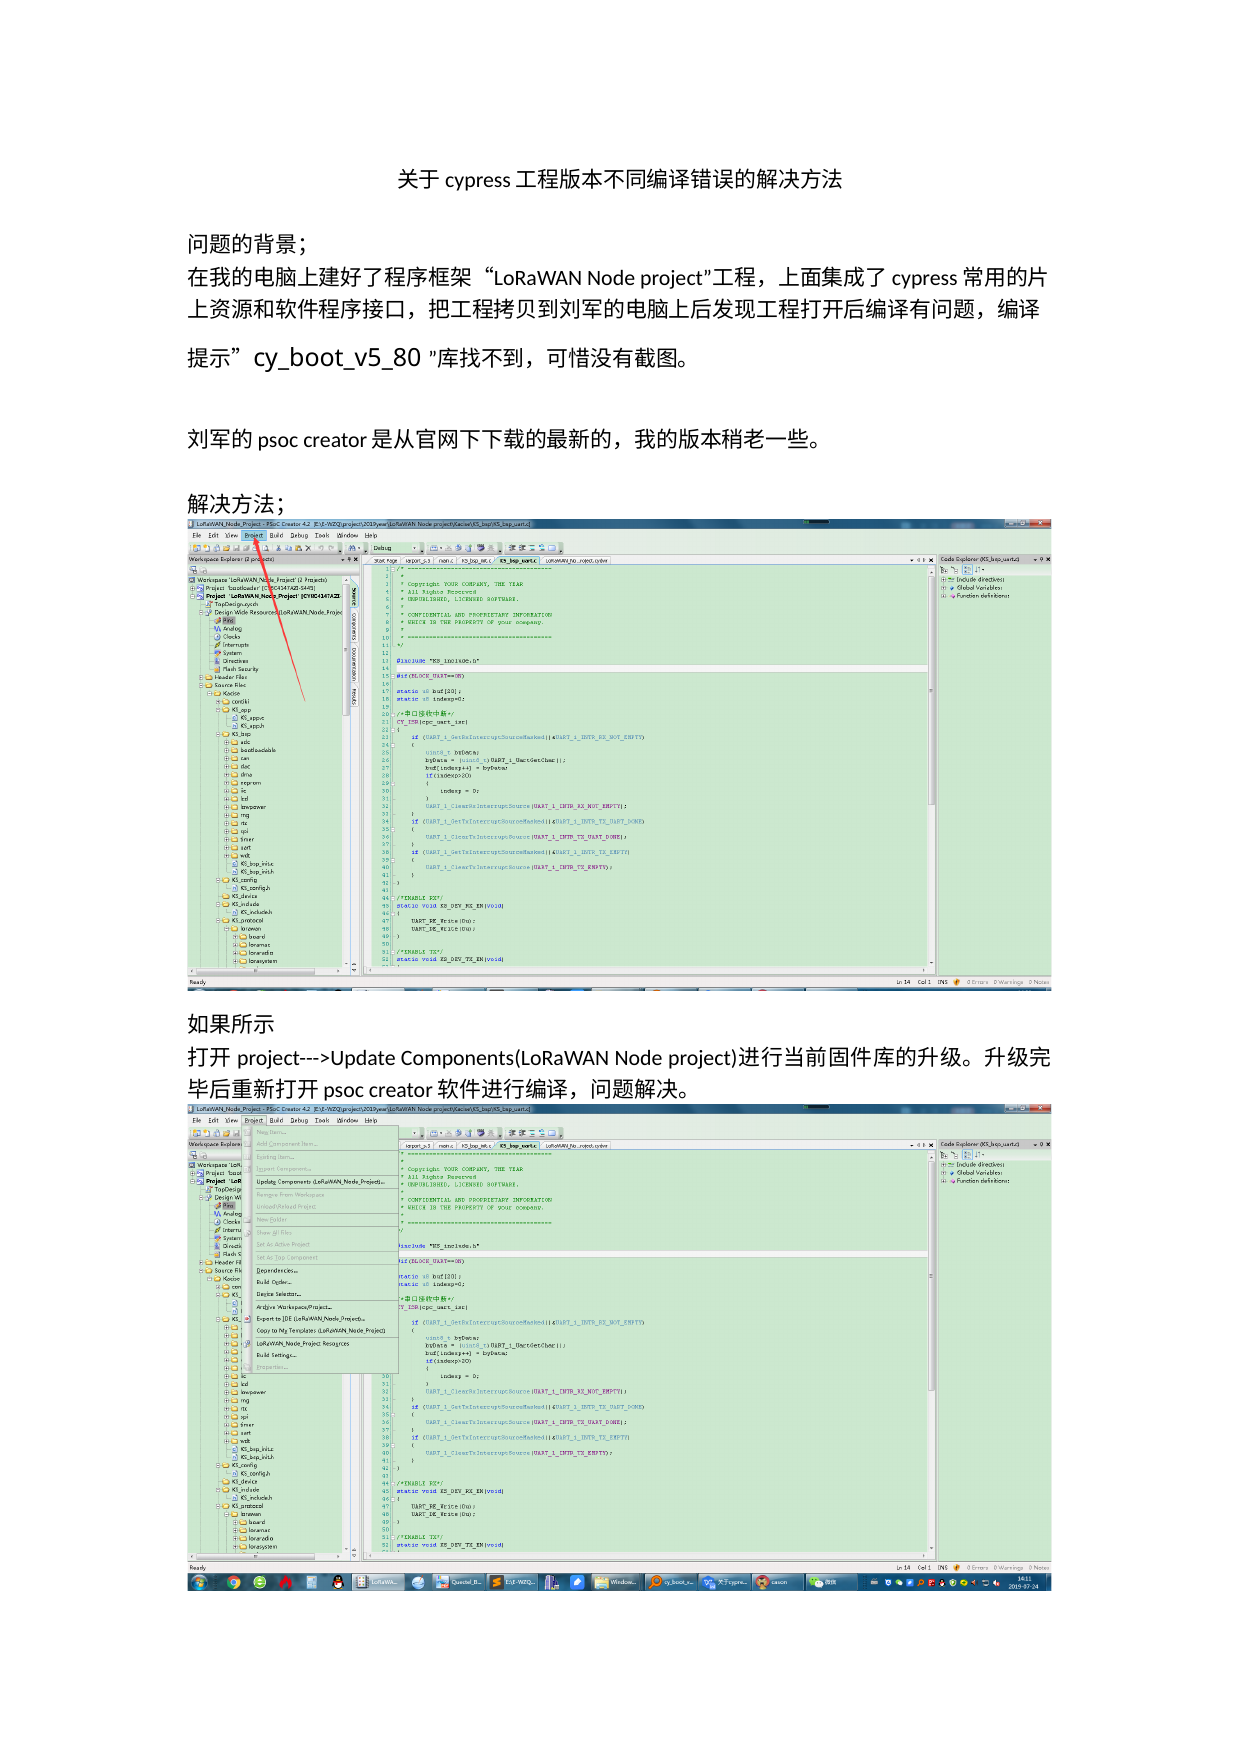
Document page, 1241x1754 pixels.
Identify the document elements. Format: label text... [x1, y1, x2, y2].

text 在我的电脑上建好了程序框架“LoRaWAN Node project”工程，上面集成了cypress常用的片上资源和软件程序接口，把工程拷贝到刘军的电脑上后发现工程打开后编译有问题，编译提示”cy_boot_v5_80 ”库找不到，可惜没有截图。 [187, 259, 1053, 389]
text 解决方法； [187, 487, 1053, 519]
picture [187, 1104, 1052, 1591]
text 如果所示 [187, 1007, 1053, 1039]
text 问题的背景； [187, 227, 1053, 259]
picture [187, 519, 1052, 991]
text 刘军的psoc creator是从官网下下载的最新的，我的版本稍老一些。 [187, 422, 1053, 454]
text 关于cypress工程版本不同编译错误的解决方法 [187, 162, 1053, 194]
text 打开project--->Update Components(LoRaWAN Node project)进行当前固件库的升级。升级完毕后重新打开psoc creator软件进行编译，问题解决。 [187, 1039, 1053, 1104]
